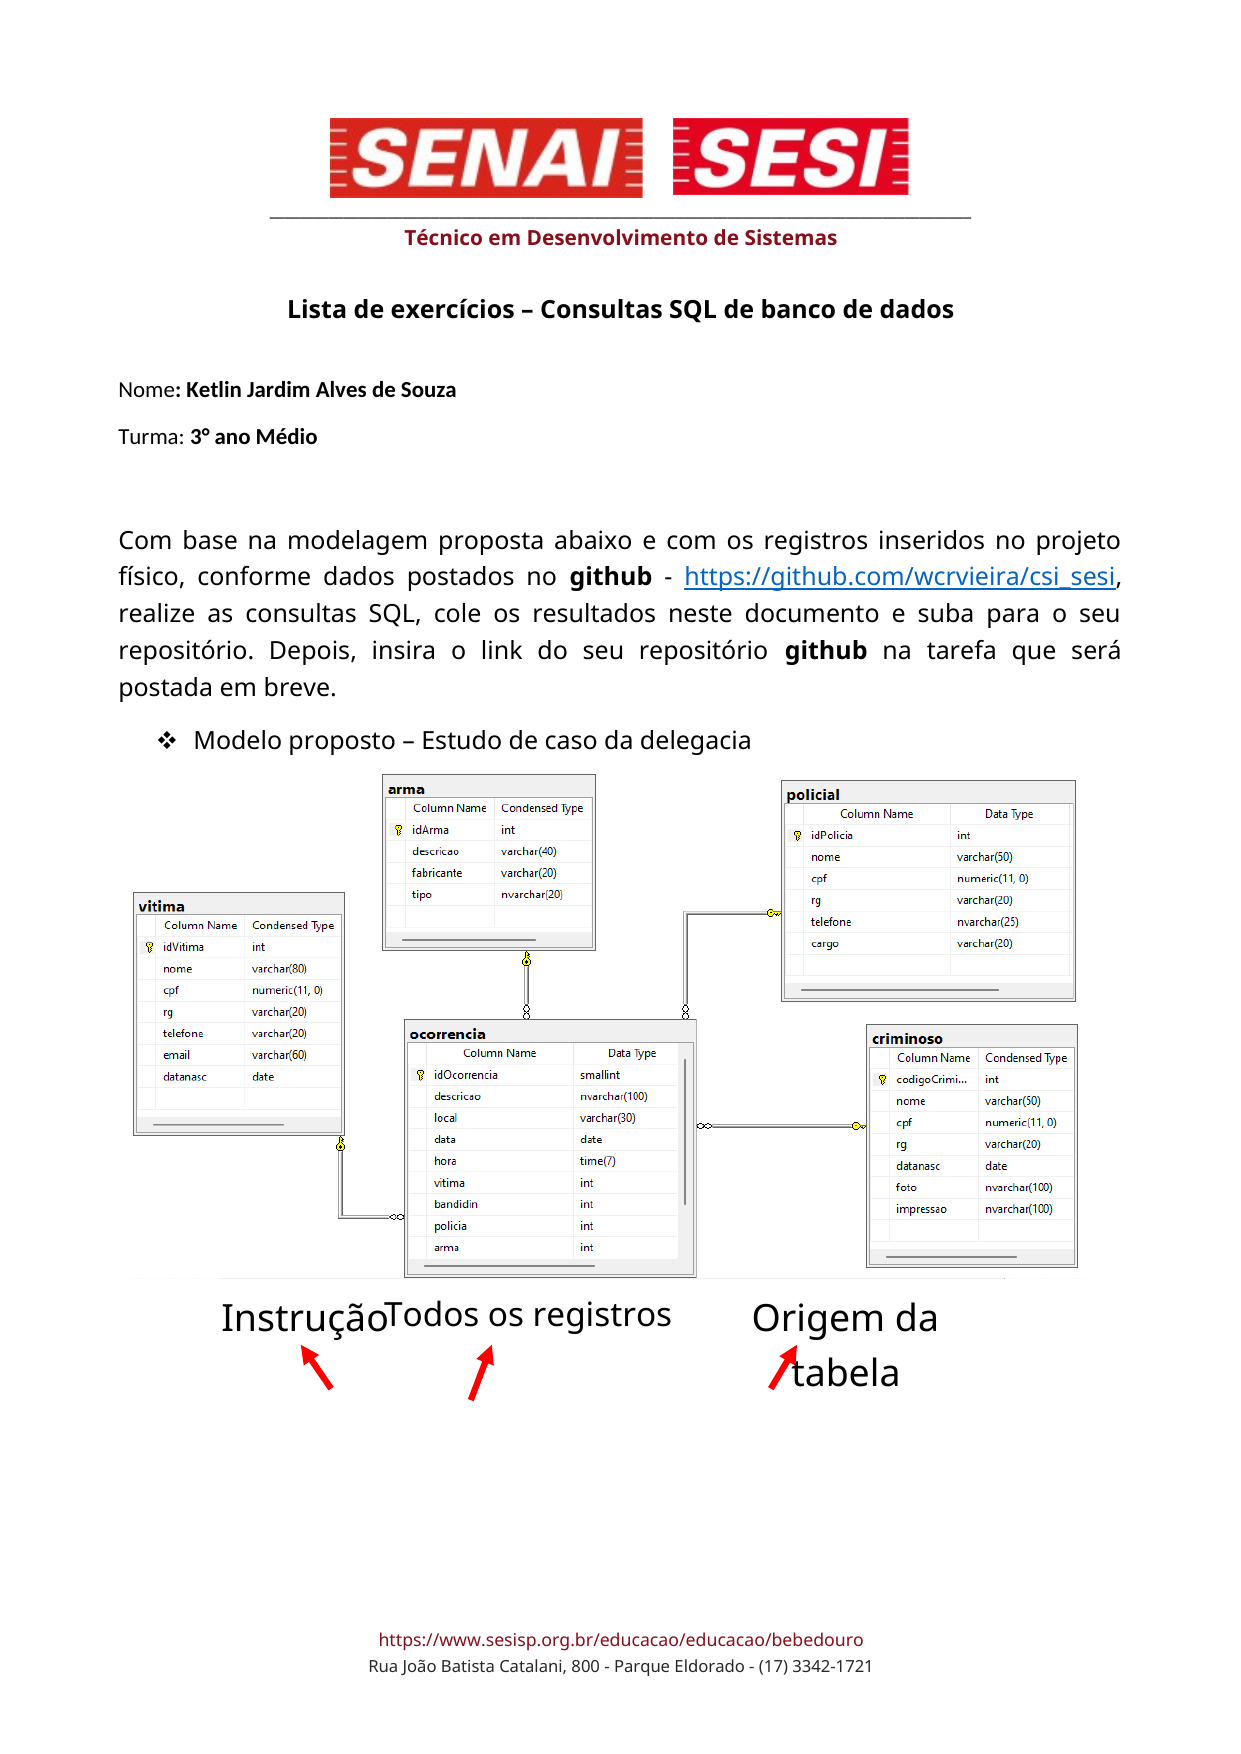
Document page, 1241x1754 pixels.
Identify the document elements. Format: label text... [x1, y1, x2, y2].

picture [330, 118, 643, 198]
subtitle Lista de exercícios – Consultas SQL de banco de dados [119, 291, 1122, 326]
picture [124, 774, 1089, 1279]
list Modelo proposto – Estudo de caso da delegacia [156, 723, 1122, 757]
text _______________________________________________________________________________________________ [120, 148, 1122, 221]
text Técnico em Desenvolvimento de Sistemas [119, 223, 1122, 252]
text Turma: 3° ano Médio [118, 422, 1122, 450]
text Nome: Ketlin Jardim Alves de Souza [118, 375, 1122, 403]
picture [673, 118, 909, 195]
text Com base na modelagem proposta abaixo e com os registros inseridos no projeto físico, conforme dados postados no github - https://github.com/wcrvieira/csi_sesi, realize as consultas SQL, cole os resultados neste documento e suba para o seu repositório. Depois, insira o link do seu repositório github na tarefa que será postada em breve. [118, 522, 1122, 703]
